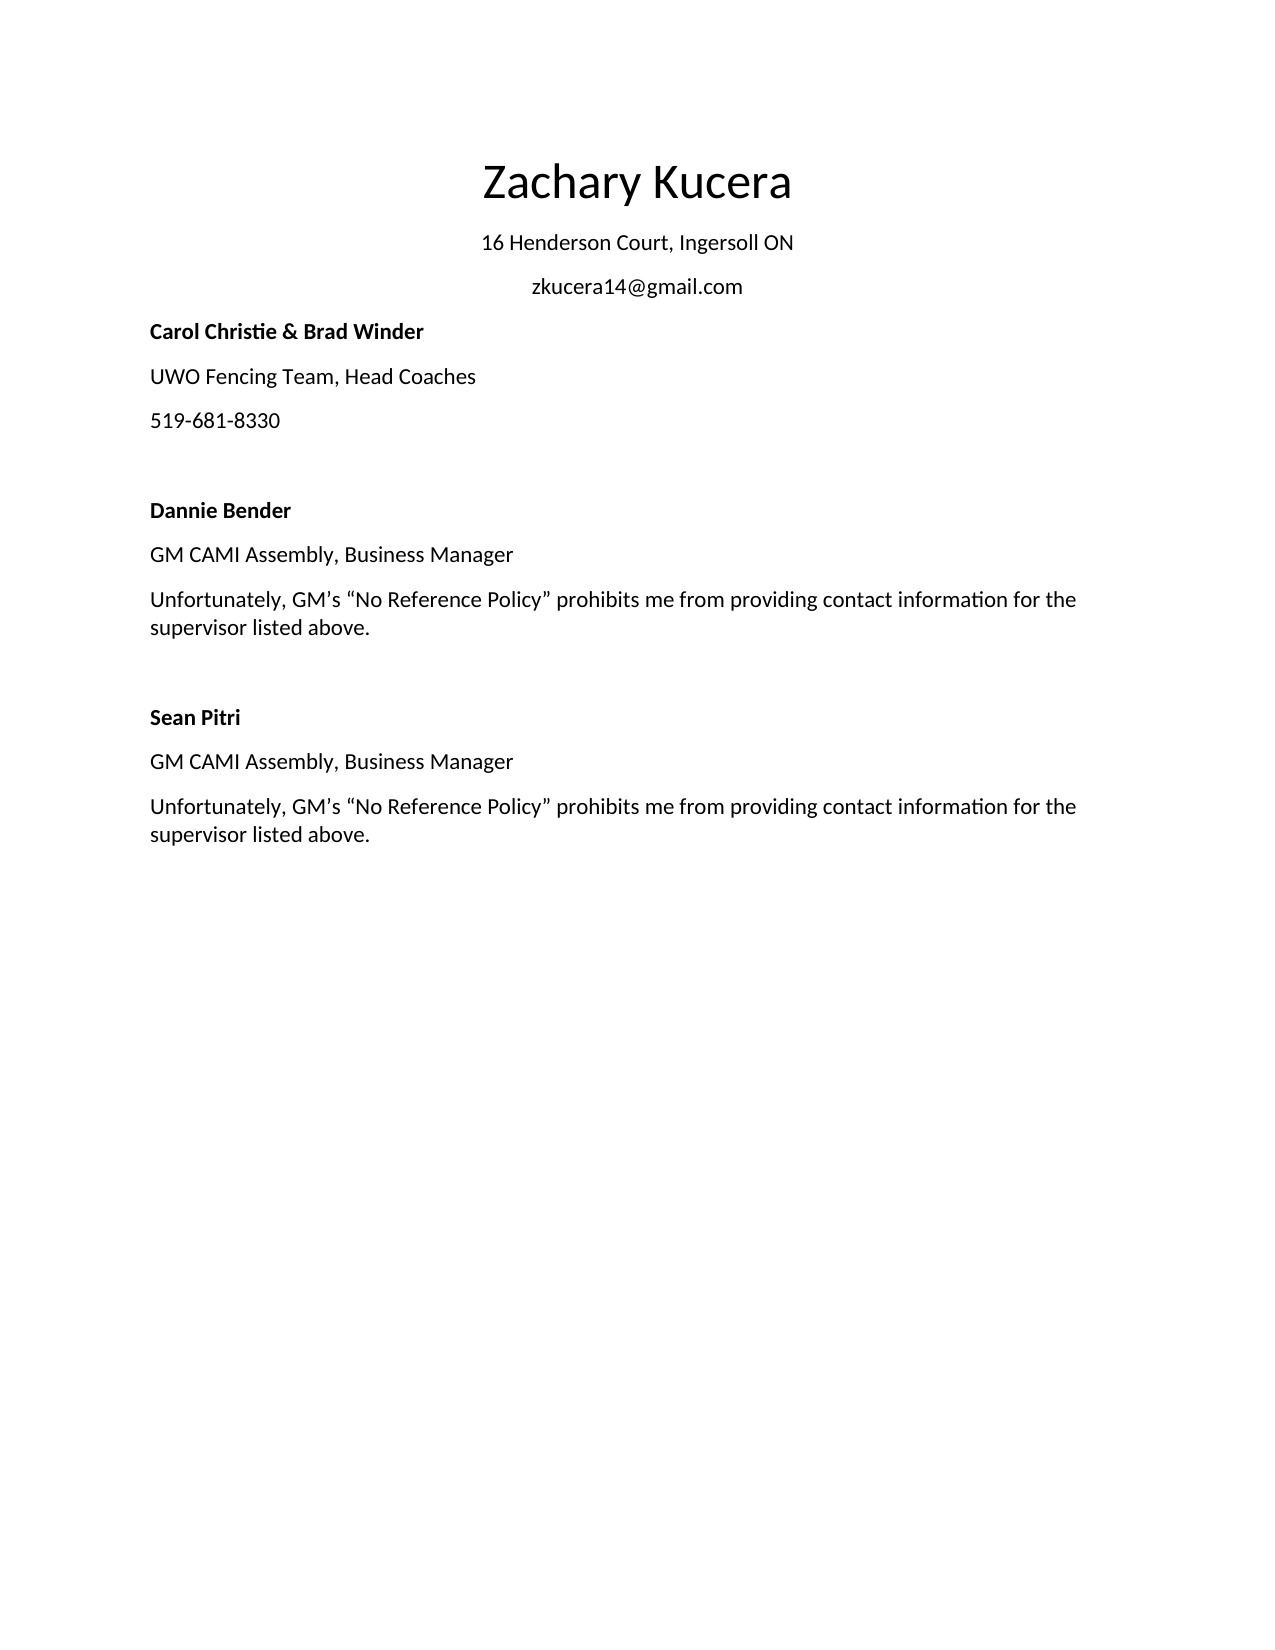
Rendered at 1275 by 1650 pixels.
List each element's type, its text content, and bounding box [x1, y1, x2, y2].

text Dannie Bender [150, 496, 1125, 524]
text 519-681-8330 [150, 406, 1125, 434]
text Unfortunately, GM’s “No Reference Policy” prohibits me from providing contact information for the supervisor listed above. [150, 585, 1125, 641]
text Zachary Kucera [150, 150, 1125, 211]
text 16 Henderson Court, Ingersoll ON [150, 228, 1125, 256]
text zkucera14@gmail.com [150, 272, 1125, 300]
text Carol Christie & Brad Winder [150, 317, 1125, 345]
text GM CAMI Assembly, Business Manager [150, 747, 1125, 775]
text GM CAMI Assembly, Business Manager [150, 541, 1125, 568]
text Unfortunately, GM’s “No Reference Policy” prohibits me from providing contact information for the supervisor listed above. [150, 792, 1125, 848]
text UWO Fencing Team, Head Coaches [150, 362, 1125, 390]
text Sean Pitri [150, 703, 1125, 731]
